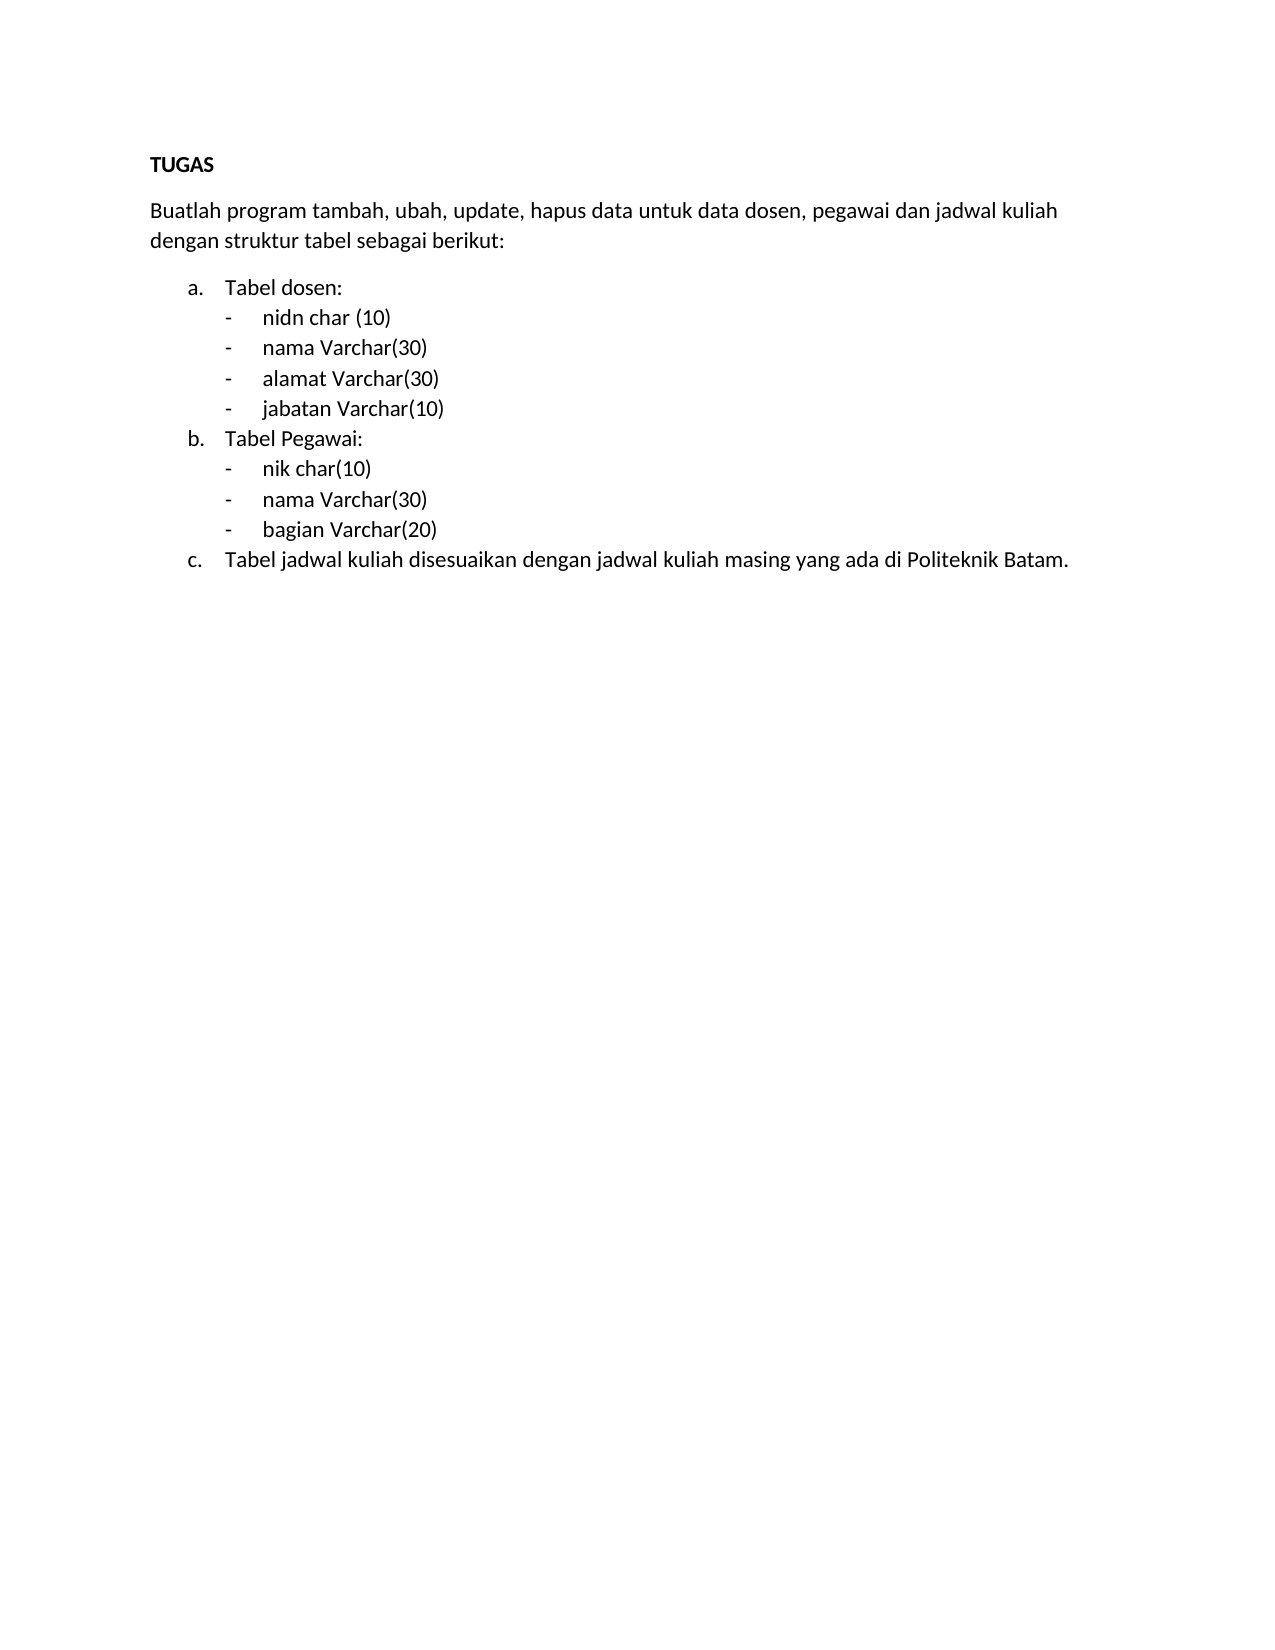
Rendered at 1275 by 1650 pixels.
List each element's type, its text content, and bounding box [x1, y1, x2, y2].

list bagian Varchar(20) [225, 515, 1204, 543]
list alamat Varchar(30) [225, 364, 1204, 392]
list nama Varchar(30) [225, 333, 1204, 361]
list nidn char (10) [225, 303, 1204, 331]
list Tabel Pegawai: [187, 424, 1204, 452]
list nik char(10) [225, 454, 1204, 482]
list Tabel dosen: [187, 273, 1204, 301]
list jabatan Varchar(10) [225, 394, 1204, 422]
text Buatlah program tambah, ubah, update, hapus data untuk data dosen, pegawai dan jadwal kuliah dengan struktur tabel sebagai berikut: [150, 196, 1115, 255]
list nama Varchar(30) [225, 485, 1204, 513]
subtitle TUGAS [150, 150, 1204, 178]
list Tabel jadwal kuliah disesuaikan dengan jadwal kuliah masing yang ada di Politeknik Batam. [187, 545, 1204, 573]
